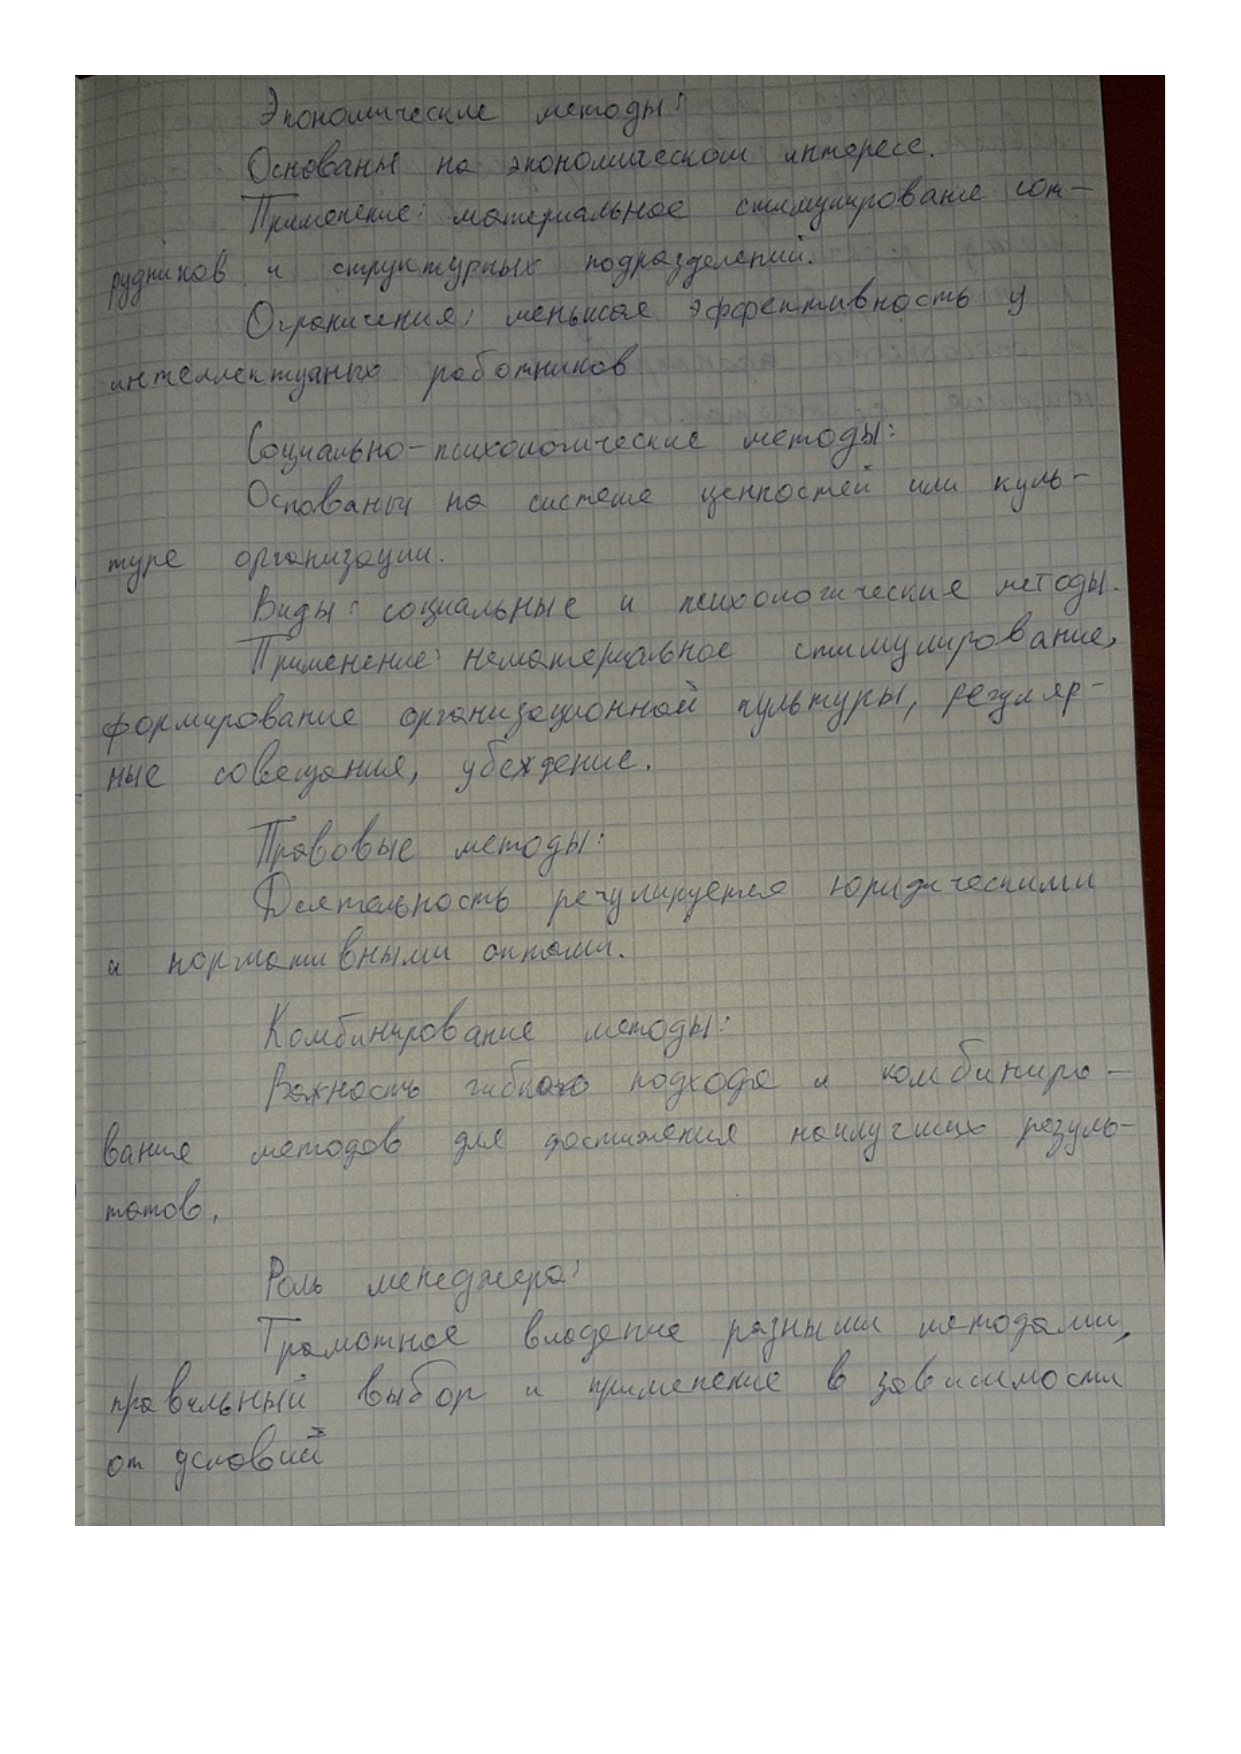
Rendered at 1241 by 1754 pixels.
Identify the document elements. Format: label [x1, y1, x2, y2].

picture [75, 75, 1166, 1526]
